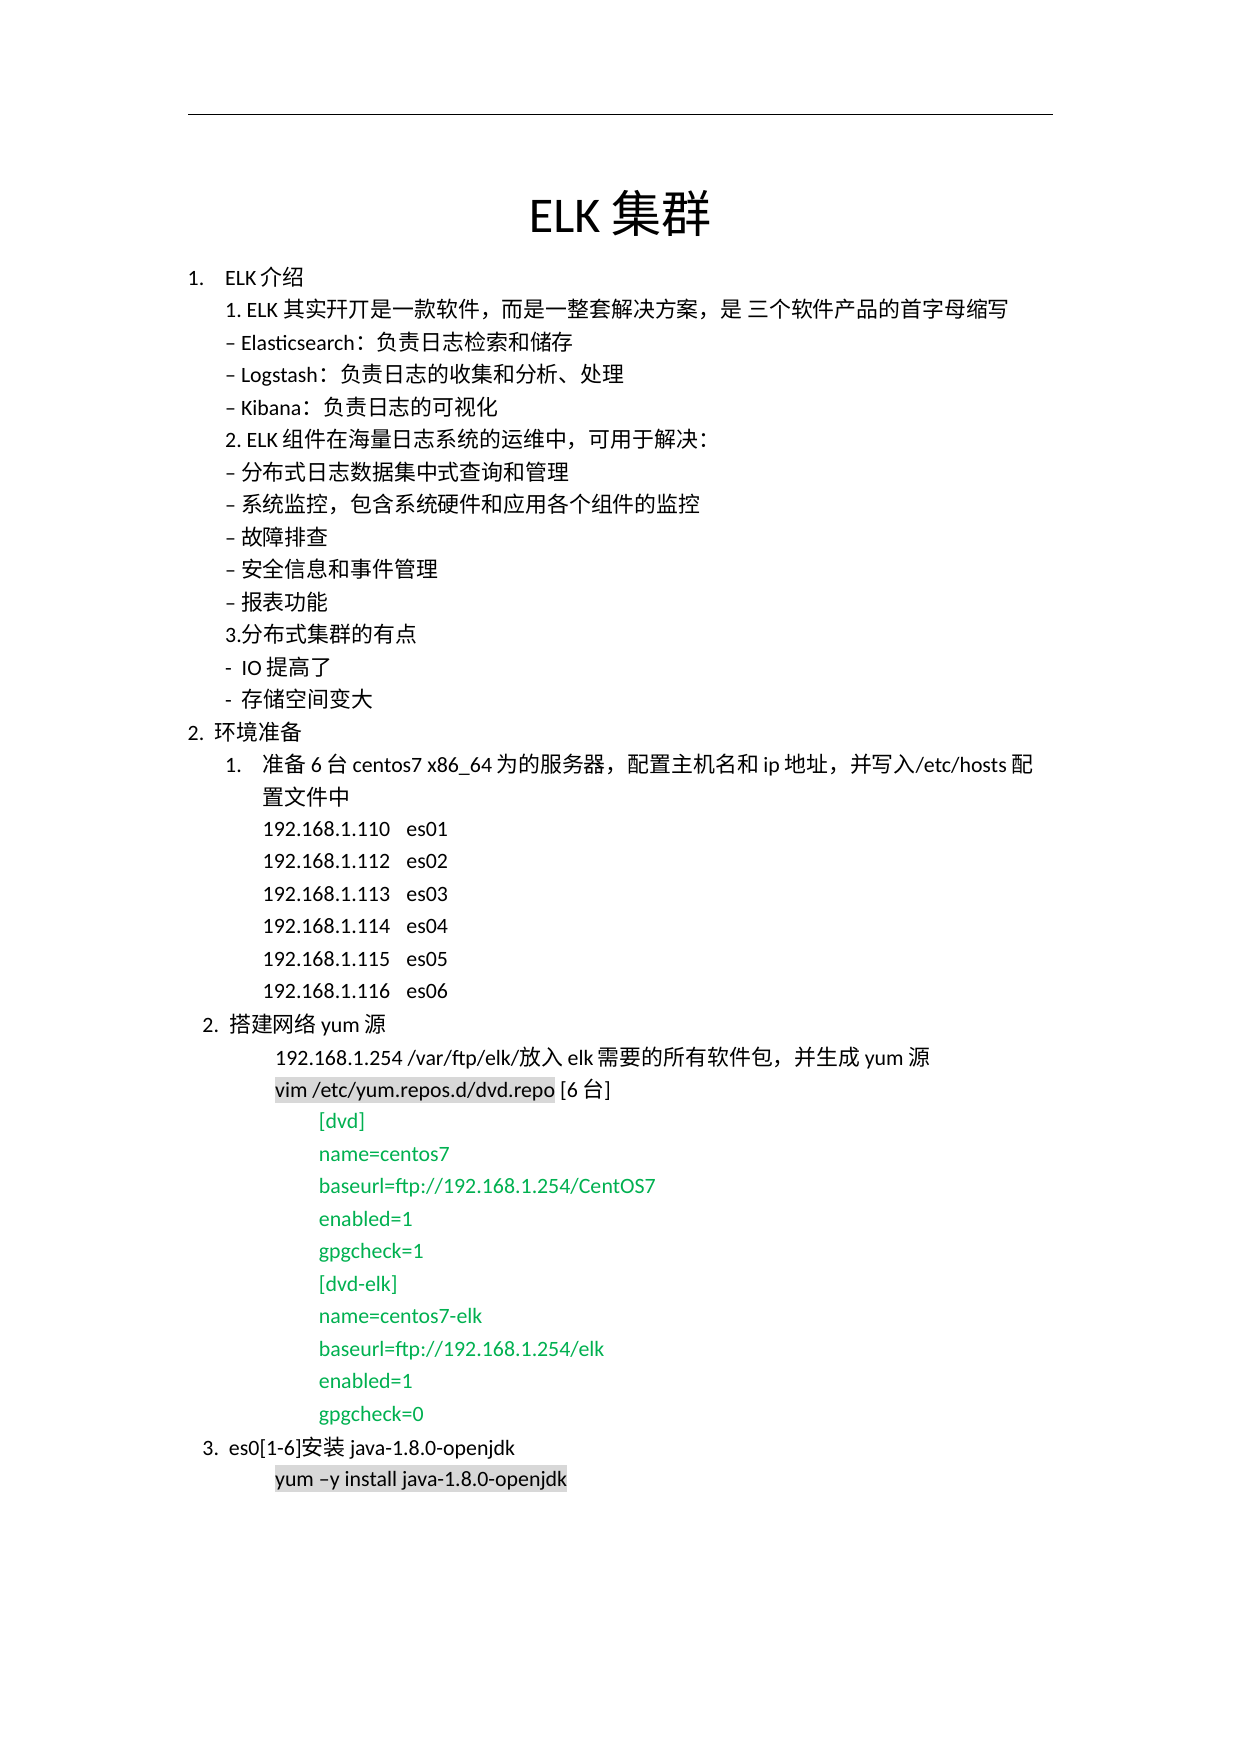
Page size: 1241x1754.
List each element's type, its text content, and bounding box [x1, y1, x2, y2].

list 192.168.1.112 es02 [262, 844, 1053, 877]
list 准备6台centos7 x86_64为的服务器，配置主机名和ip地址，并写入/etc/hosts配置文件中 [225, 747, 1053, 812]
list – 系统监控，包含系统硬件和应用各个组件的监控 [225, 487, 1053, 519]
text [dvd] [187, 1104, 1053, 1137]
list 2. ELK组件在海量日志系统的运维中，可用于解决： [225, 422, 1053, 454]
text yum –y install java-1.8.0-openjdk [187, 1462, 1053, 1494]
list 192.168.1.113 es03 [262, 877, 1053, 909]
text 2. 环境准备 [187, 714, 1053, 747]
list 1. ELK 其实幵丌是一款软件，而是一整套解决方案，是 三个软件产品的首字母缩写 [225, 292, 1053, 324]
list – Logstash：负责日志的收集和分析、处理 [225, 357, 1053, 389]
text [dvd-elk] [319, 1267, 1053, 1299]
list ELK介绍 [187, 259, 1053, 292]
text name=centos7 [319, 1137, 1053, 1169]
text ELK 集群 [187, 162, 1053, 259]
list – 报表功能 [225, 584, 1053, 617]
text 3. es0[1-6]安装java-1.8.0-openjdk [187, 1429, 1053, 1462]
list 192.168.1.115 es05 [262, 942, 1053, 974]
list – 安全信息和事件管理 [225, 552, 1053, 584]
list - IO提高了 [225, 649, 1053, 682]
text 2. 搭建网络yum源 [187, 1007, 1053, 1039]
text 192.168.1.254 /var/ftp/elk/放入elk需要的所有软件包，并生成yum源 [187, 1039, 1053, 1072]
text enabled=1 [319, 1364, 1053, 1397]
list – Kibana：负责日志的可视化 [225, 389, 1053, 422]
list 3.分布式集群的有点 [225, 617, 1053, 649]
list – 故障排查 [225, 519, 1053, 552]
text baseurl=ftp://192.168.1.254/CentOS7 [319, 1169, 1053, 1202]
list – Elasticsearch：负责日志检索和储存 [225, 324, 1053, 357]
list 192.168.1.110 es01 [262, 812, 1053, 844]
text enabled=1 [319, 1202, 1053, 1234]
list 192.168.1.114 es04 [262, 909, 1053, 942]
text gpgcheck=0 [319, 1397, 1053, 1429]
text name=centos7-elk [319, 1299, 1053, 1332]
text baseurl=ftp://192.168.1.254/elk [319, 1332, 1053, 1364]
list - 存储空间变大 [225, 682, 1053, 714]
list – 分布式日志数据集中式查询和管理 [225, 454, 1053, 487]
text vim /etc/yum.repos.d/dvd.repo [6台] [187, 1072, 1053, 1104]
list 192.168.1.116 es06 [262, 974, 1053, 1007]
text gpgcheck=1 [319, 1234, 1053, 1267]
